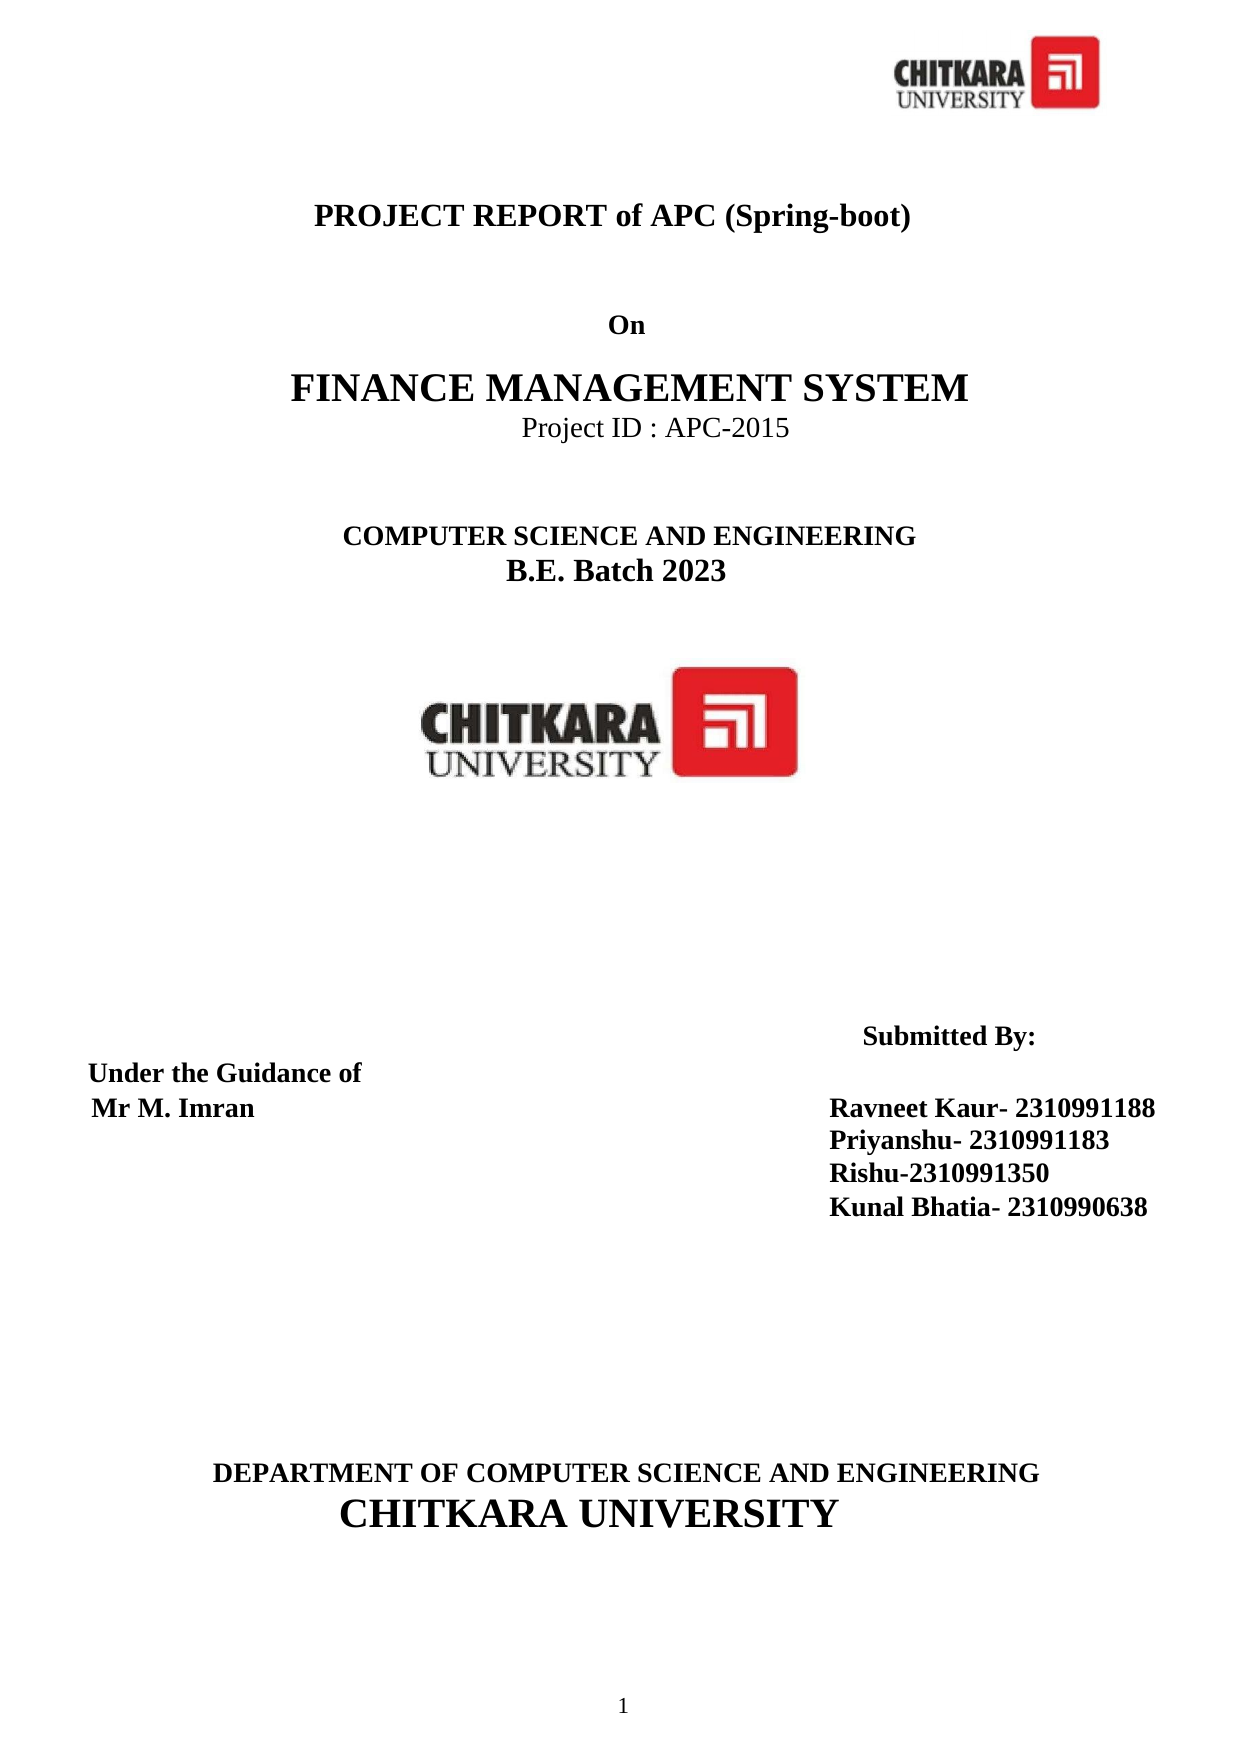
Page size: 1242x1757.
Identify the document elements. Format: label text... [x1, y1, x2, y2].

title CHITKARA UNIVERSITY [283, 1488, 1044, 1536]
text Submitted By: [862, 1019, 1242, 1051]
picture [891, 30, 1107, 116]
text Under the Guidance of [88, 1056, 1242, 1089]
text Project ID : APC-2015 [4, 411, 1242, 444]
text Mr M. Imran Ravneet Kaur- 2310991188 Priyanshu- 2310991183 Rishu-2310991350 [91, 1091, 1242, 1188]
title FINANCE MANAGEMENT SYSTEM [209, 364, 1051, 411]
text Kunal Bhatia- 2310990638 [91, 1190, 1242, 1223]
subtitle PROJECT REPORT of APC (Spring-boot) [181, 196, 1044, 233]
text COMPUTER SCIENCE AND ENGINEERING [209, 519, 1049, 552]
text DEPARTMENT OF COMPUTER SCIENCE AND ENGINEERING [209, 1456, 1044, 1488]
text On [209, 308, 1044, 341]
subtitle B.E. Batch 2023 [503, 552, 729, 589]
picture [418, 658, 806, 783]
